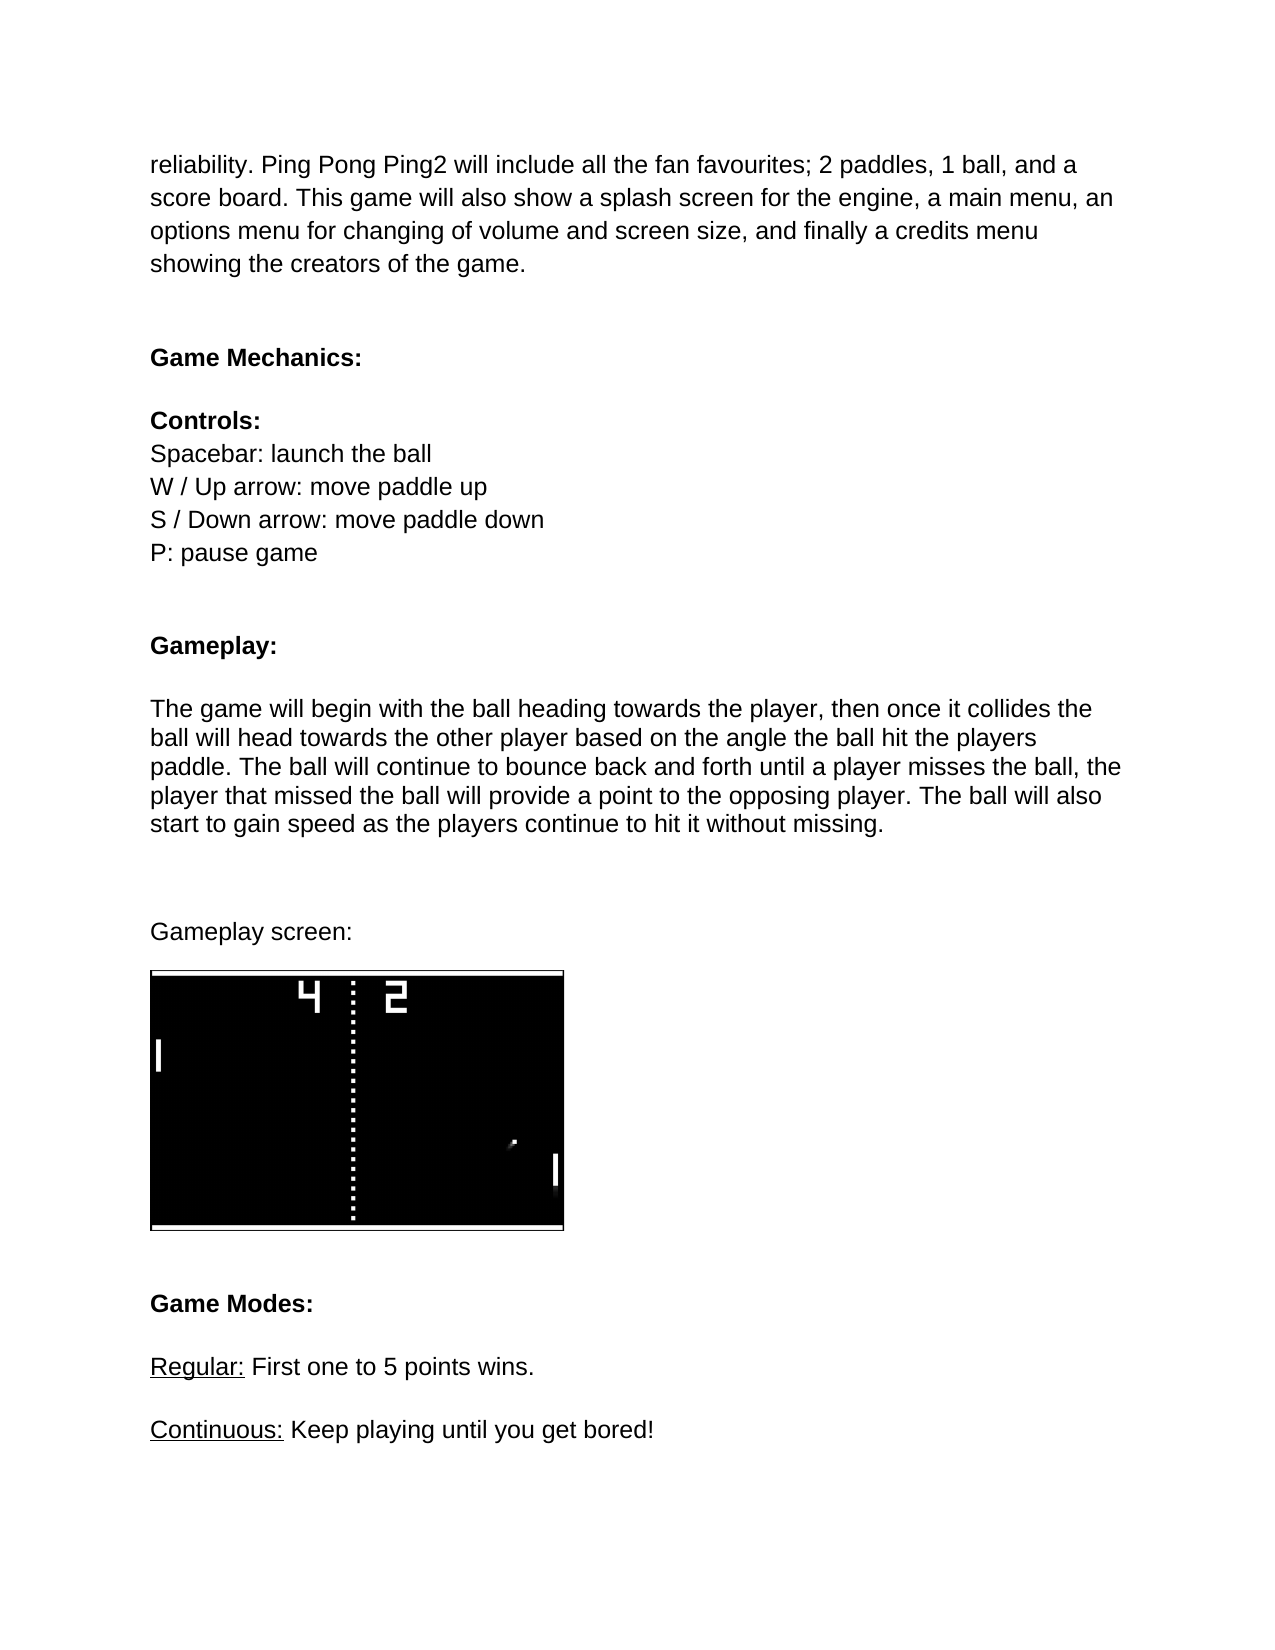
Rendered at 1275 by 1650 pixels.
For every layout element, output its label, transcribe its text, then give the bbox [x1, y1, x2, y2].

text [150, 150, 1125, 278]
text S / Down arrow: move paddle down [150, 505, 1125, 533]
text Spacebar: launch the ball [150, 439, 1125, 467]
text Regular: First one to 5 points wins. [150, 1352, 1125, 1381]
text P: pause game [150, 538, 1125, 567]
text Gameplay screen: [150, 917, 1125, 946]
text Controls: [150, 406, 1125, 434]
text Gameplay: [150, 631, 1125, 660]
picture [150, 970, 565, 1231]
text W / Up arrow: move paddle up [150, 472, 1125, 501]
text Game Mechanics: [150, 342, 1125, 371]
text Game Modes: [150, 1289, 1125, 1318]
text The game will begin with the ball heading towards the player, then once it collides the ball will head towards the other player based on the angle the ball hit the players paddle. The ball will continue to bounce back and forth until a player misses the ball, the player that missed the ball will provide a point to the opposing player. The ball will also start to gain speed as the players continue to hit it without missing. [150, 694, 1125, 838]
text Continuous: Keep playing until you get bored! [150, 1415, 1125, 1444]
